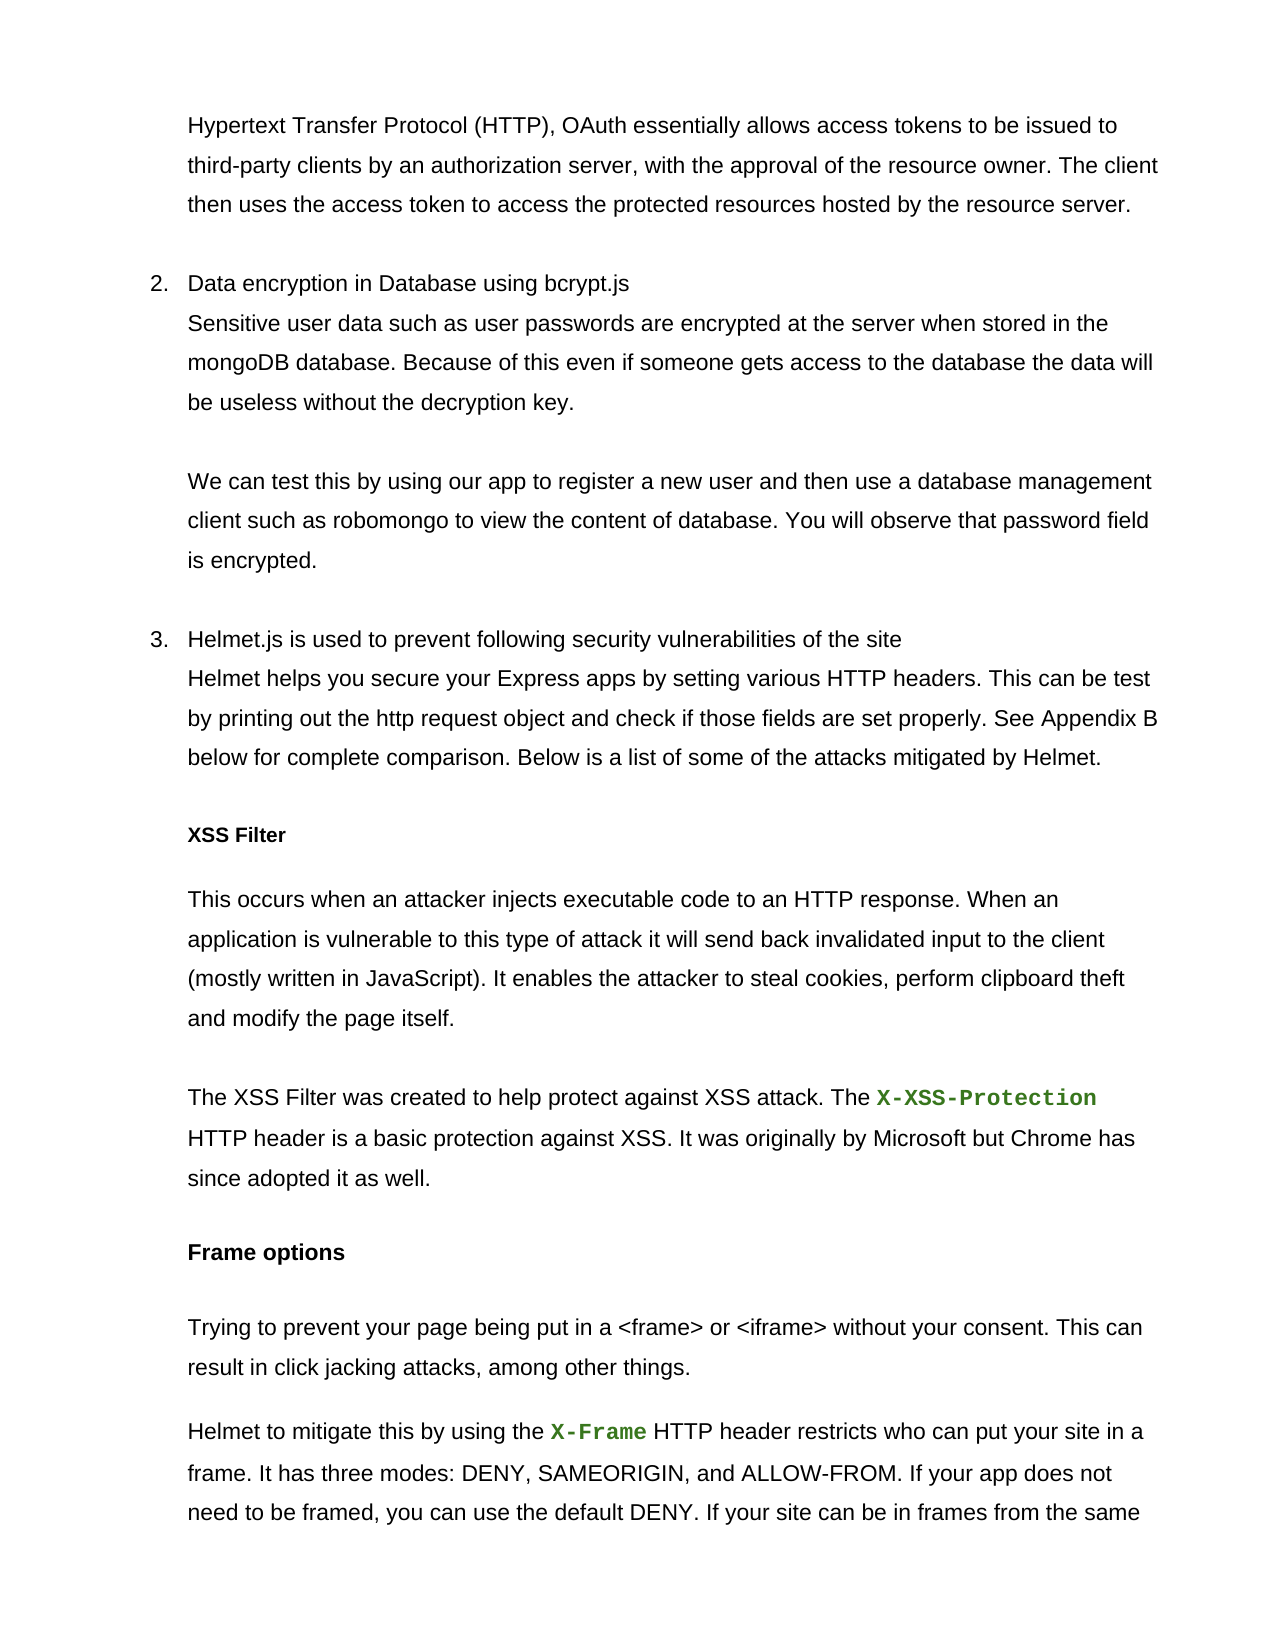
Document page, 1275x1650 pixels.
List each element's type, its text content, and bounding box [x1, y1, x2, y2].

list Helmet.js is used to prevent following security vulnerabilities of the site [150, 626, 1162, 652]
list Data encryption in Database using bcrypt.js [150, 270, 1162, 297]
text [187, 112, 1162, 218]
text This occurs when an attacker injects executable code to an HTTP response. When an application is vulnerable to this type of attack it will send back invalidated input to the client (mostly written in JavaScript). It enables the attacker to steal cookies, perform clipboard theft and modify the page itself. [187, 886, 1162, 1031]
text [187, 1418, 1162, 1526]
text Frame options [187, 1239, 1162, 1266]
text Helmet helps you secure your Express apps by setting various HTTP headers. This can be test by printing out the http request object and check if those fields are set properly. See Appendix B below for complete comparison. Below is a list of some of the attacks mitigated by Helmet. [187, 665, 1162, 771]
text Sensitive user data such as user passwords are encrypted at the server when stored in the mongoDB database. Because of this even if someone gets access to the database the data will be useless without the decryption key. We can test this by using our app to register a new user and then use a database management client such as robomongo to view the content of database. You will observe that password field is encrypted. [187, 310, 1162, 573]
subtitle XSS Filter [112, 823, 1162, 847]
text Trying to prevent your page being put in a <frame> or <iframe> without your consent. This can result in click jacking attacks, among other things. [187, 1314, 1162, 1380]
text The XSS Filter was created to help protect against XSS attack. The X-XSS-Protection HTTP header is a basic protection against XSS. It was originally by Microsoft but Chrome has since adopted it as well. [187, 1083, 1162, 1191]
